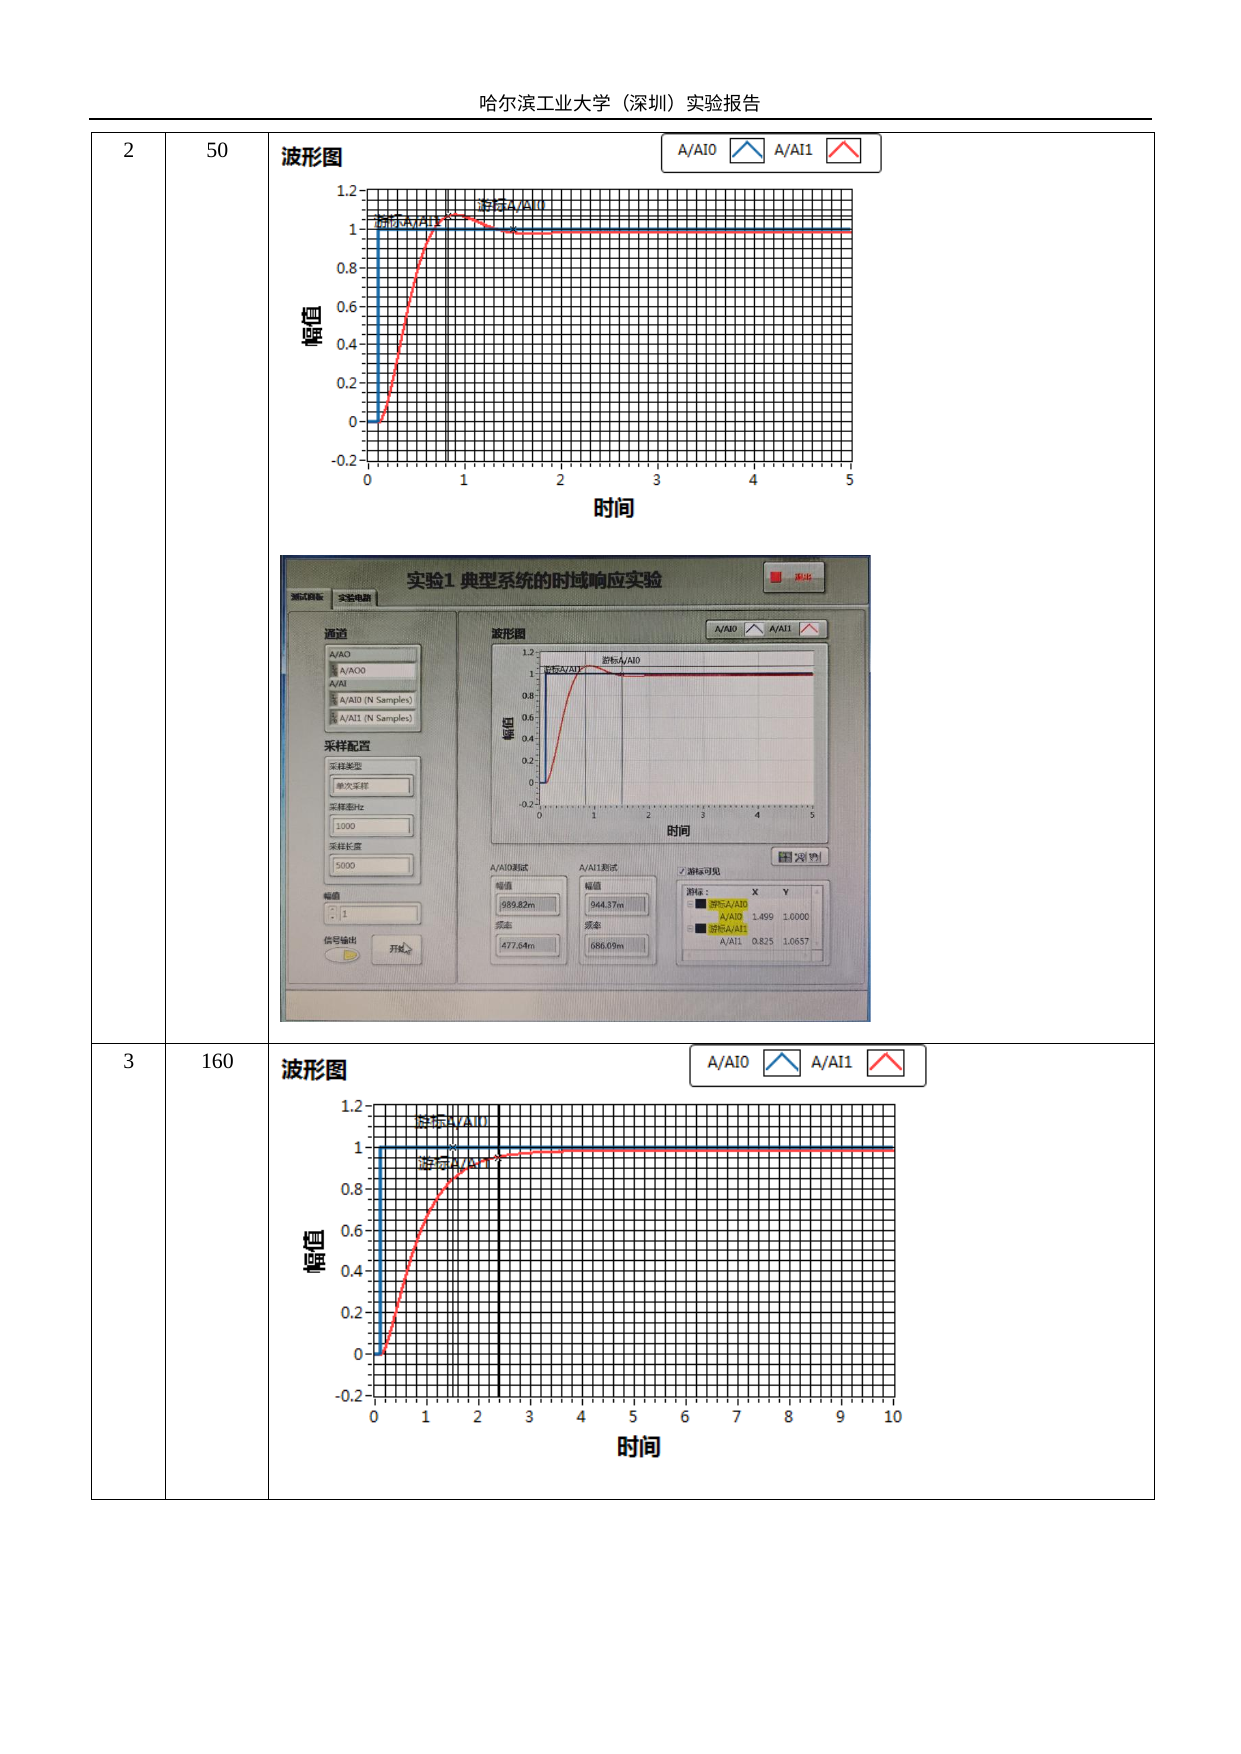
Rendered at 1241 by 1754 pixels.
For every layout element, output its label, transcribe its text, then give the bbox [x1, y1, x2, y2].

table_cell [269, 1044, 1154, 1499]
table_cell 3 [92, 1044, 165, 1499]
table_cell 160 [166, 1044, 268, 1499]
picture [280, 555, 871, 1022]
table_cell 50 [166, 133, 268, 1043]
table_cell 2 [92, 133, 165, 1043]
table_cell [269, 133, 1154, 1043]
picture [280, 1044, 928, 1477]
picture [280, 133, 883, 536]
